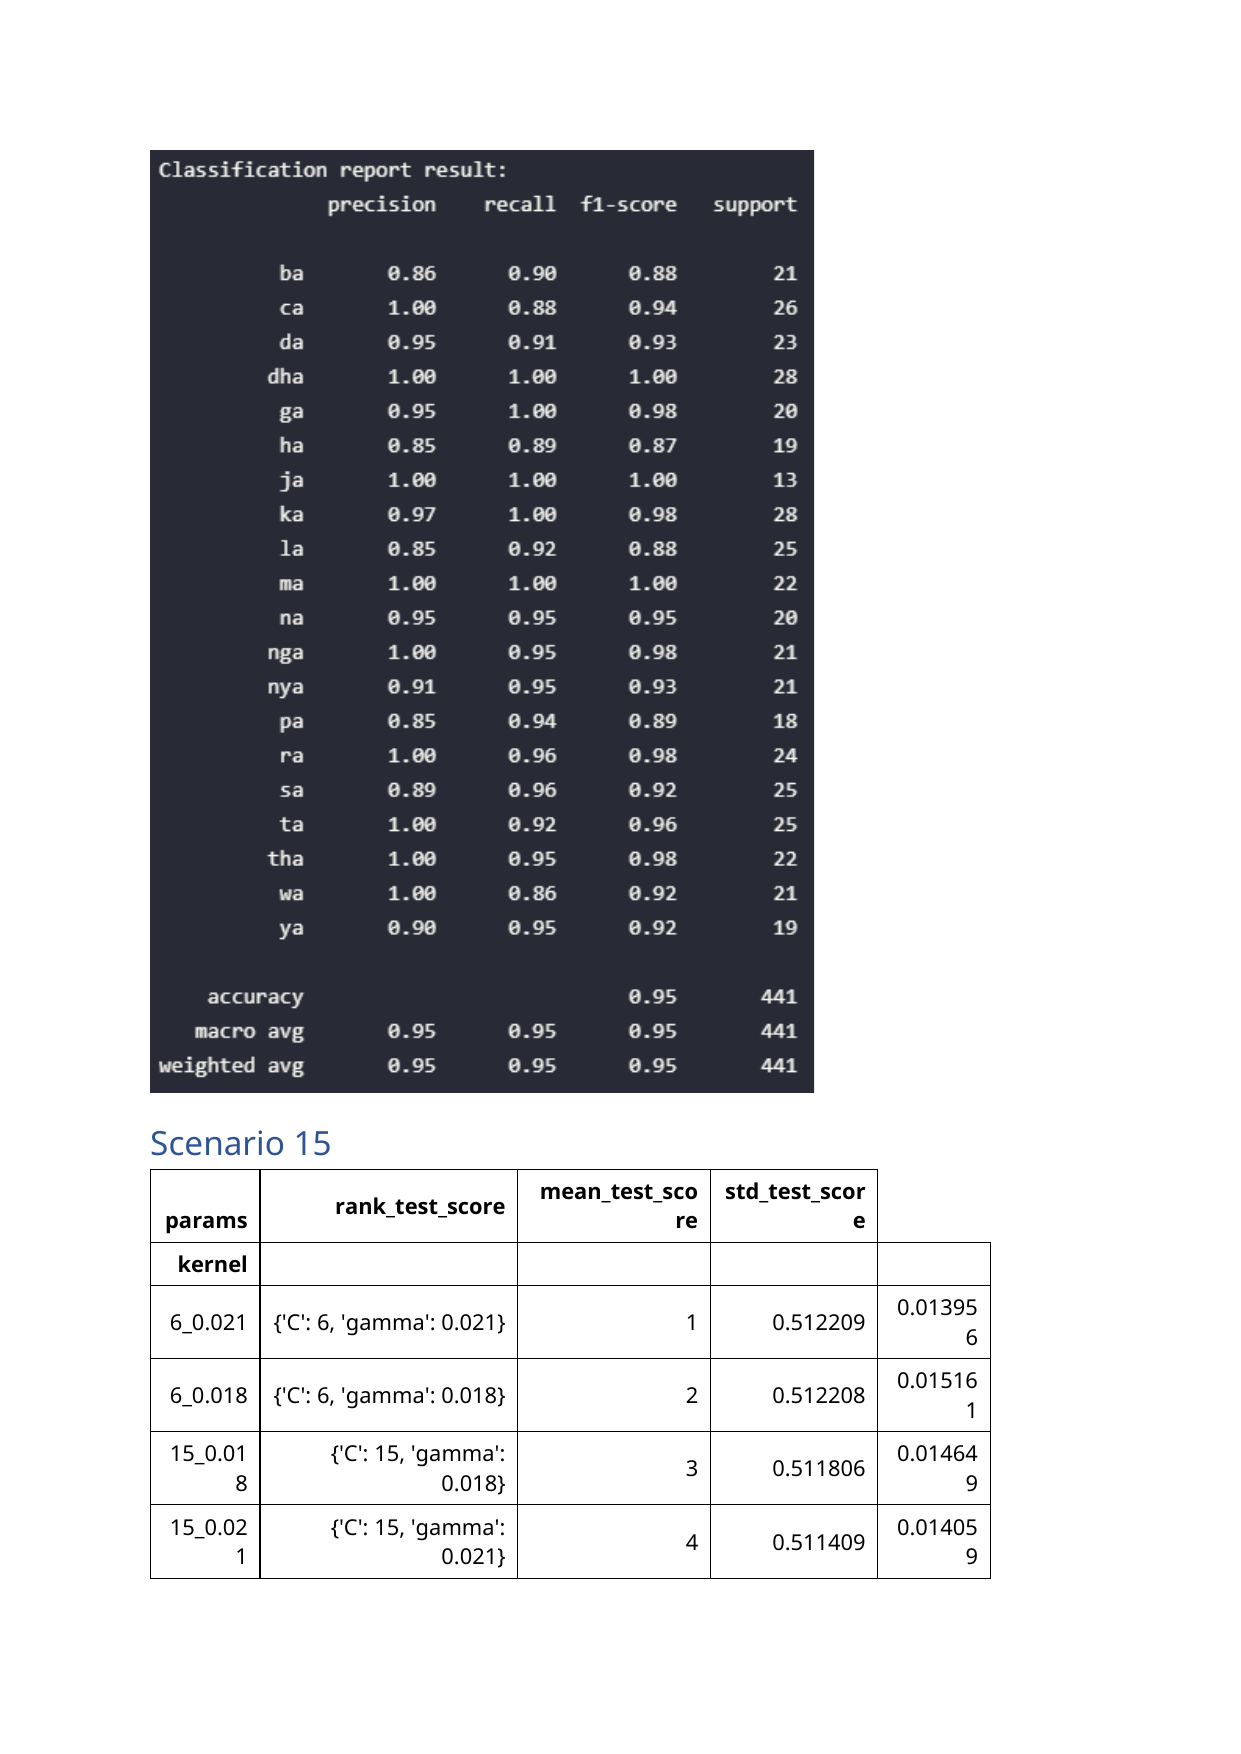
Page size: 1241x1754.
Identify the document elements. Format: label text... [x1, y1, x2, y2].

table_cell 0.013956 [878, 1286, 990, 1358]
table_cell {'C': 6, 'gamma': 0.018} [261, 1359, 517, 1431]
table_cell 0.015161 [878, 1359, 990, 1431]
table_cell [518, 1243, 710, 1285]
table_cell 2 [518, 1359, 710, 1431]
table_cell {'C': 15, 'gamma': 0.021} [261, 1505, 517, 1577]
table_header rank_test_score [261, 1170, 517, 1242]
table_cell 15_0.021 [151, 1505, 259, 1577]
table_cell 0.512208 [711, 1359, 877, 1431]
table_cell 0.014059 [878, 1505, 990, 1577]
subtitle Scenario 15 [150, 1119, 1090, 1165]
table_cell 0.511409 [711, 1505, 877, 1577]
table_cell 0.512209 [711, 1286, 877, 1358]
table_header params [151, 1170, 259, 1242]
table_cell {'C': 6, 'gamma': 0.021} [261, 1286, 517, 1358]
table_cell 3 [518, 1432, 710, 1504]
table_cell {'C': 15, 'gamma': 0.018} [261, 1432, 517, 1504]
table_cell kernel [151, 1243, 259, 1285]
table_cell 15_0.018 [151, 1432, 259, 1504]
table_header mean_test_score [518, 1170, 710, 1242]
table_cell 6_0.018 [151, 1359, 259, 1431]
table_cell 0.511806 [711, 1432, 877, 1504]
table_header std_test_score [711, 1170, 877, 1242]
table_cell 0.014649 [878, 1432, 990, 1504]
table_cell 6_0.021 [151, 1286, 259, 1358]
table_cell [878, 1243, 990, 1285]
picture [150, 150, 815, 1093]
table_cell 4 [518, 1505, 710, 1577]
table_cell [711, 1243, 877, 1285]
table_cell 1 [518, 1286, 710, 1358]
table_cell [261, 1243, 517, 1285]
